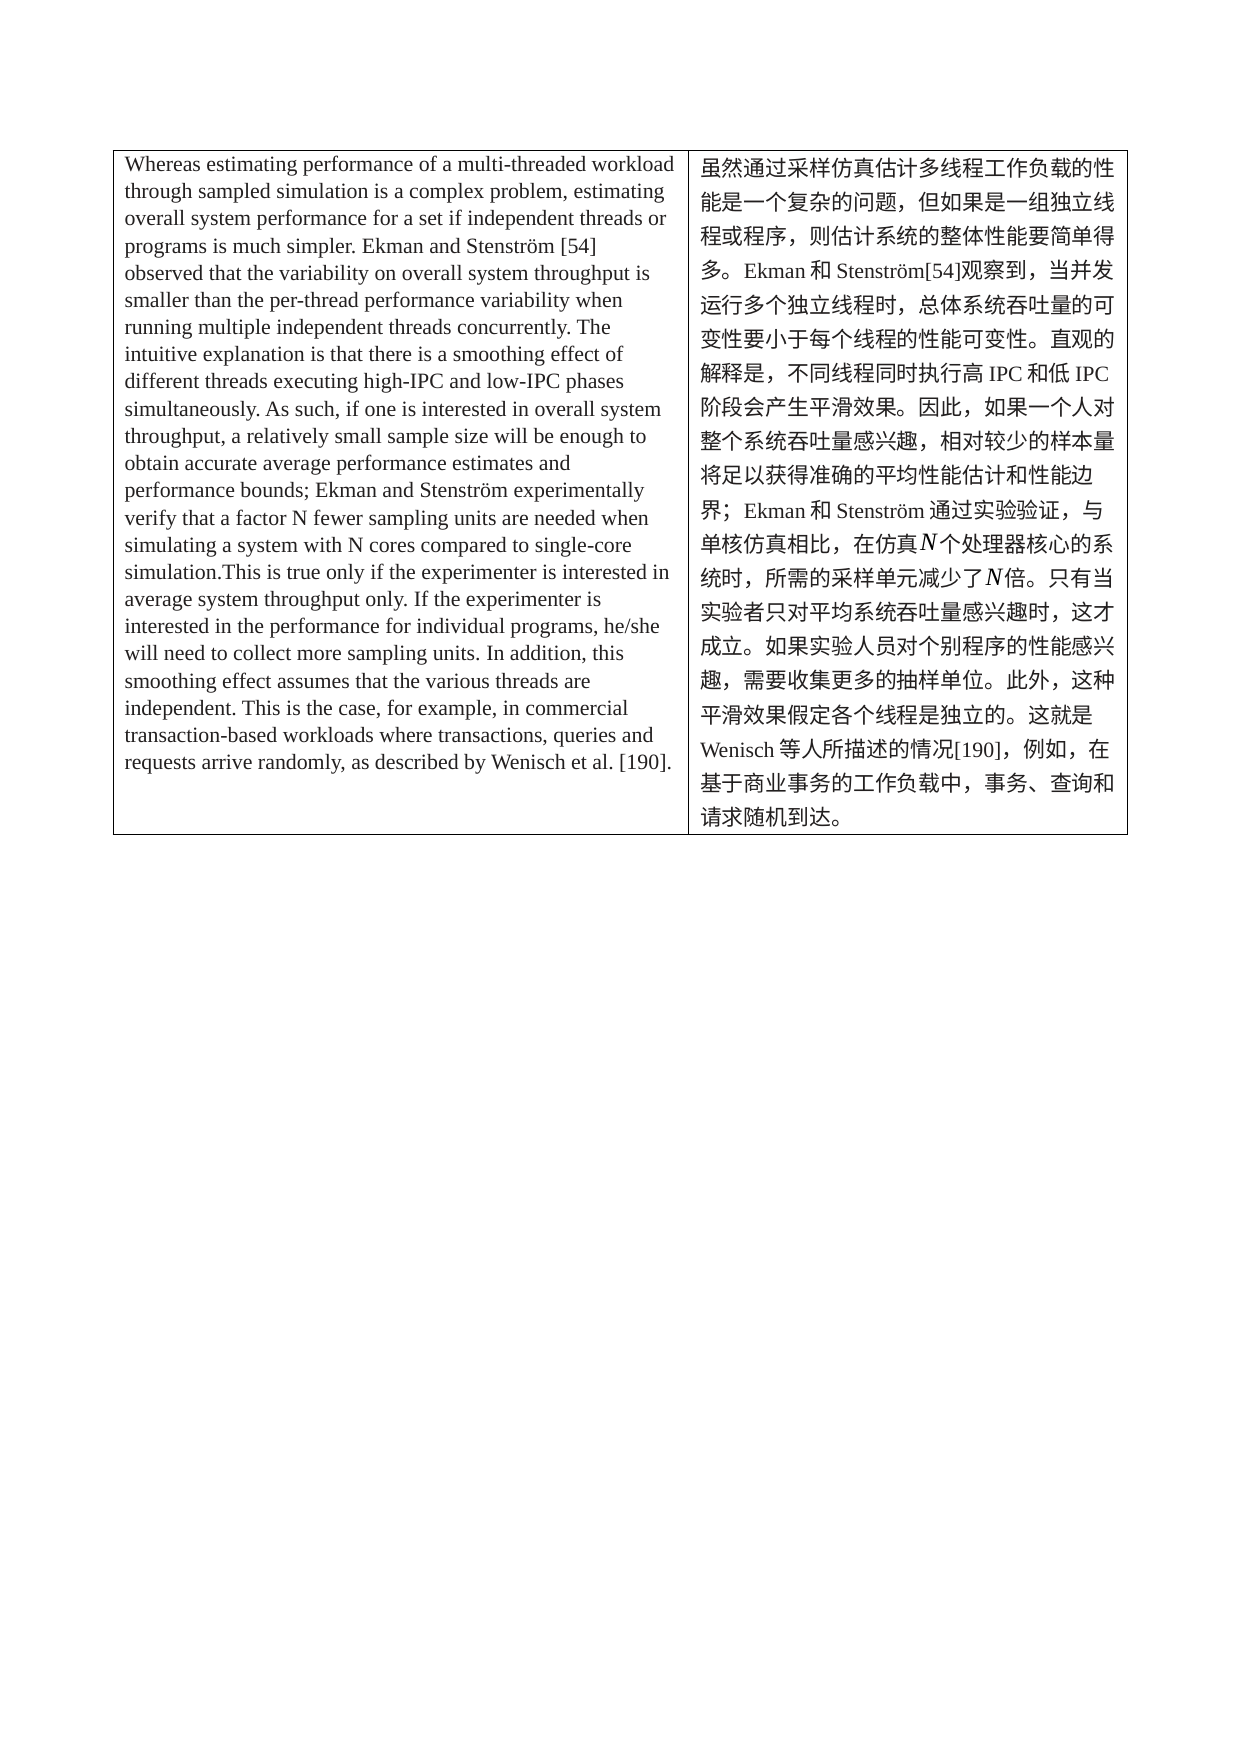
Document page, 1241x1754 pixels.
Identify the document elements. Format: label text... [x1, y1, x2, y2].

table_cell 虽然通过采样仿真估计多线程工作负载的性能是一个复杂的问题，但如果是一组独立线程或程序，则估计系统的整体性能要简单得多。Ekman和Stenström[54]观察到，当并发运行多个独立线程时，总体系统吞吐量的可变性要小于每个线程的性能可变性。直观的解释是，不同线程同时执行高IPC和低IPC阶段会产生平滑效果。因此，如果一个人对整个系统吞吐量感兴趣，相对较少的样本量将足以获得准确的平均性能估计和性能边界；Ekman和Stenström通过实验验证，与单核仿真相比，在仿真个处理器核心的系统时，所需的采样单元减少了倍。只有当实验者只对平均系统吞吐量感兴趣时，这才成立。如果实验人员对个别程序的性能感兴趣，需要收集更多的抽样单位。此外，这种平滑效果假定各个线程是独立的。这就是Wenisch等人所描述的情况[190]，例如，在基于商业事务的工作负载中，事务、查询和请求随机到达。 [689, 151, 1127, 834]
table_cell Whereas estimating performance of a multi-threaded workload through sampled simulation is a complex problem, estimating overall system performance for a set if independent threads or programs is much simpler. Ekman and Stenström [54] observed that the variability on overall system throughput is smaller than the per-thread performance variability when running multiple independent threads concurrently. The intuitive explanation is that there is a smoothing effect of different threads executing high-IPC and low-IPC phases simultaneously. As such, if one is interested in overall system throughput, a relatively small sample size will be enough to obtain accurate average performance estimates and performance bounds; Ekman and Stenström experimentally verify that a factor N fewer sampling units are needed when simulating a system with N cores compared to single-core simulation.This is true only if the experimenter is interested in average system throughput only. If the experimenter is interested in the performance for individual programs, he/she will need to collect more sampling units. In addition, this smoothing effect assumes that the various threads are independent. This is the case, for example, in commercial transaction-based workloads where transactions, queries and requests arrive randomly, as described by Wenisch et al. [190]. [114, 151, 688, 834]
